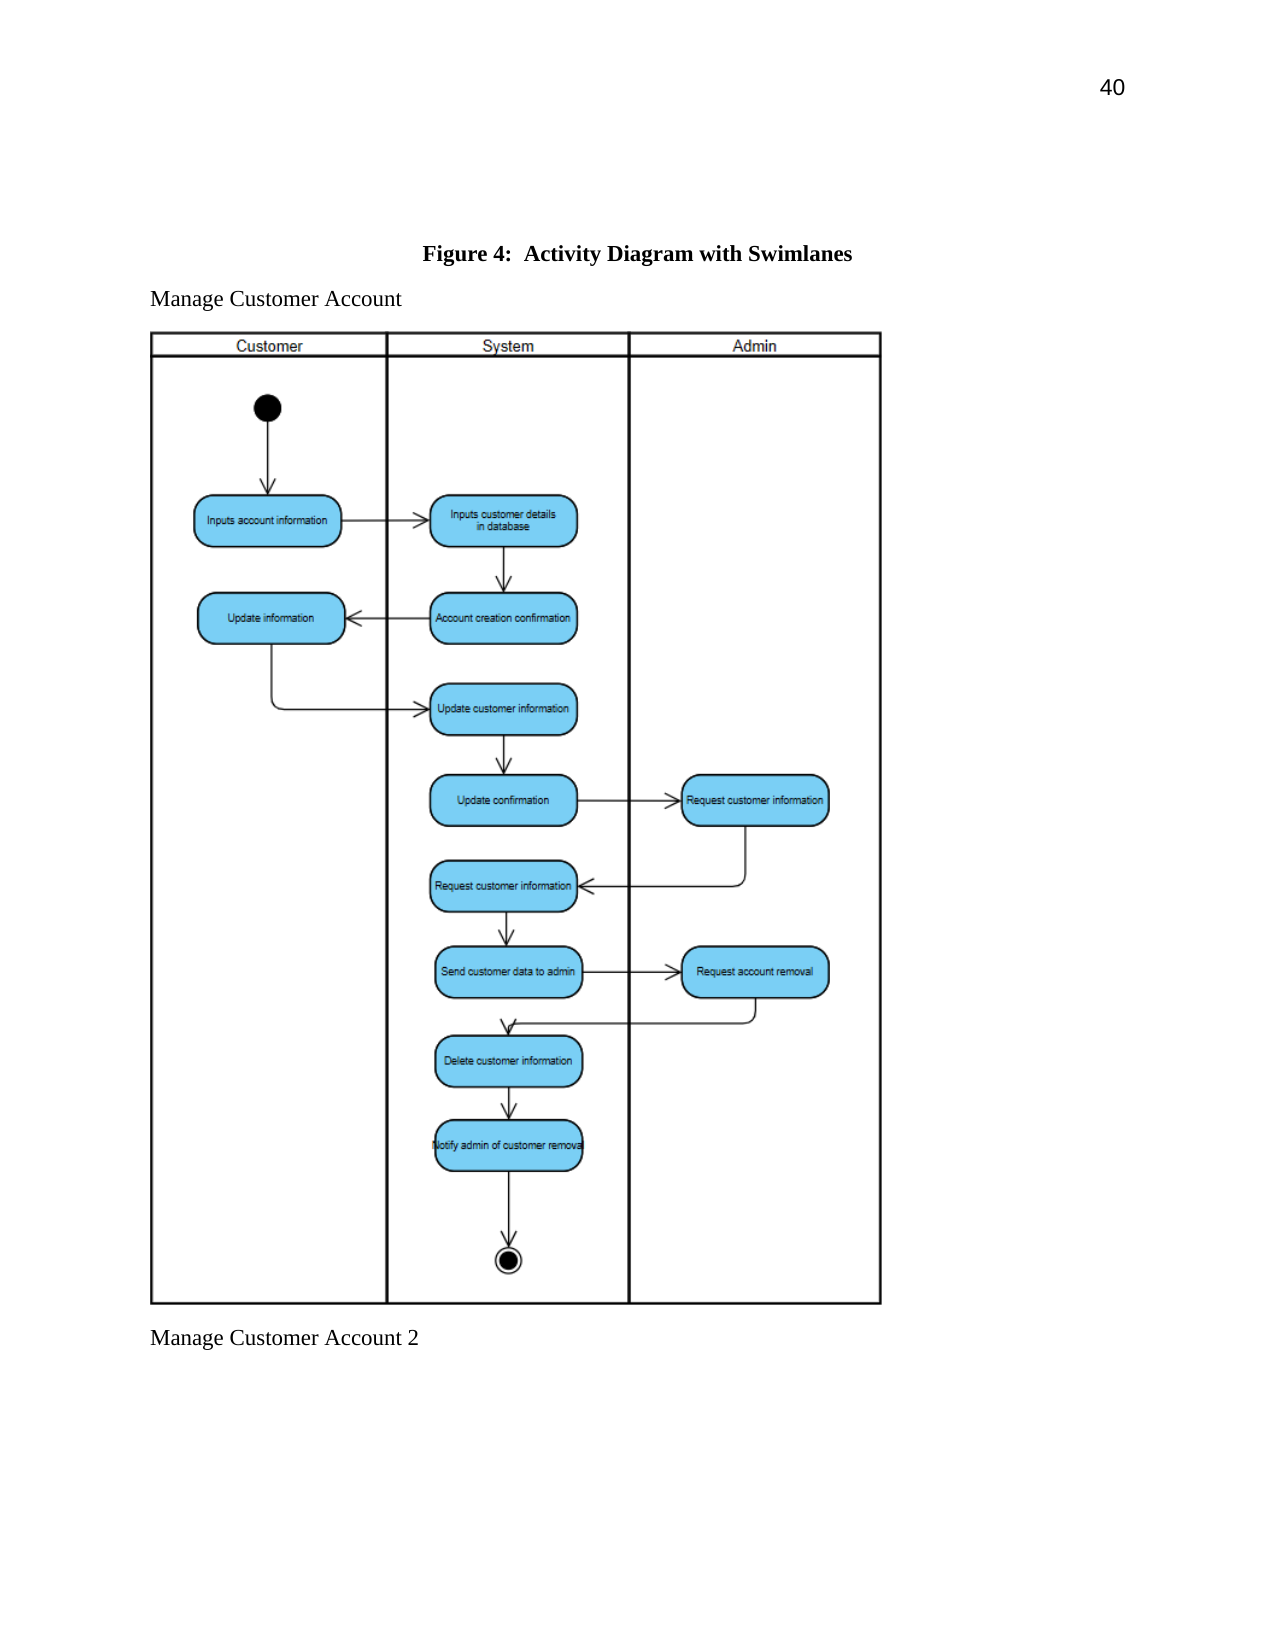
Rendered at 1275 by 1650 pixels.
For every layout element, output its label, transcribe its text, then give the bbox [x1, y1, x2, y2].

text Manage Customer Account 2 [150, 1324, 1125, 1351]
text Manage Customer Account [150, 285, 1125, 312]
text Figure 4: Activity Diagram with Swimlanes [150, 240, 1125, 267]
picture [150, 330, 883, 1306]
